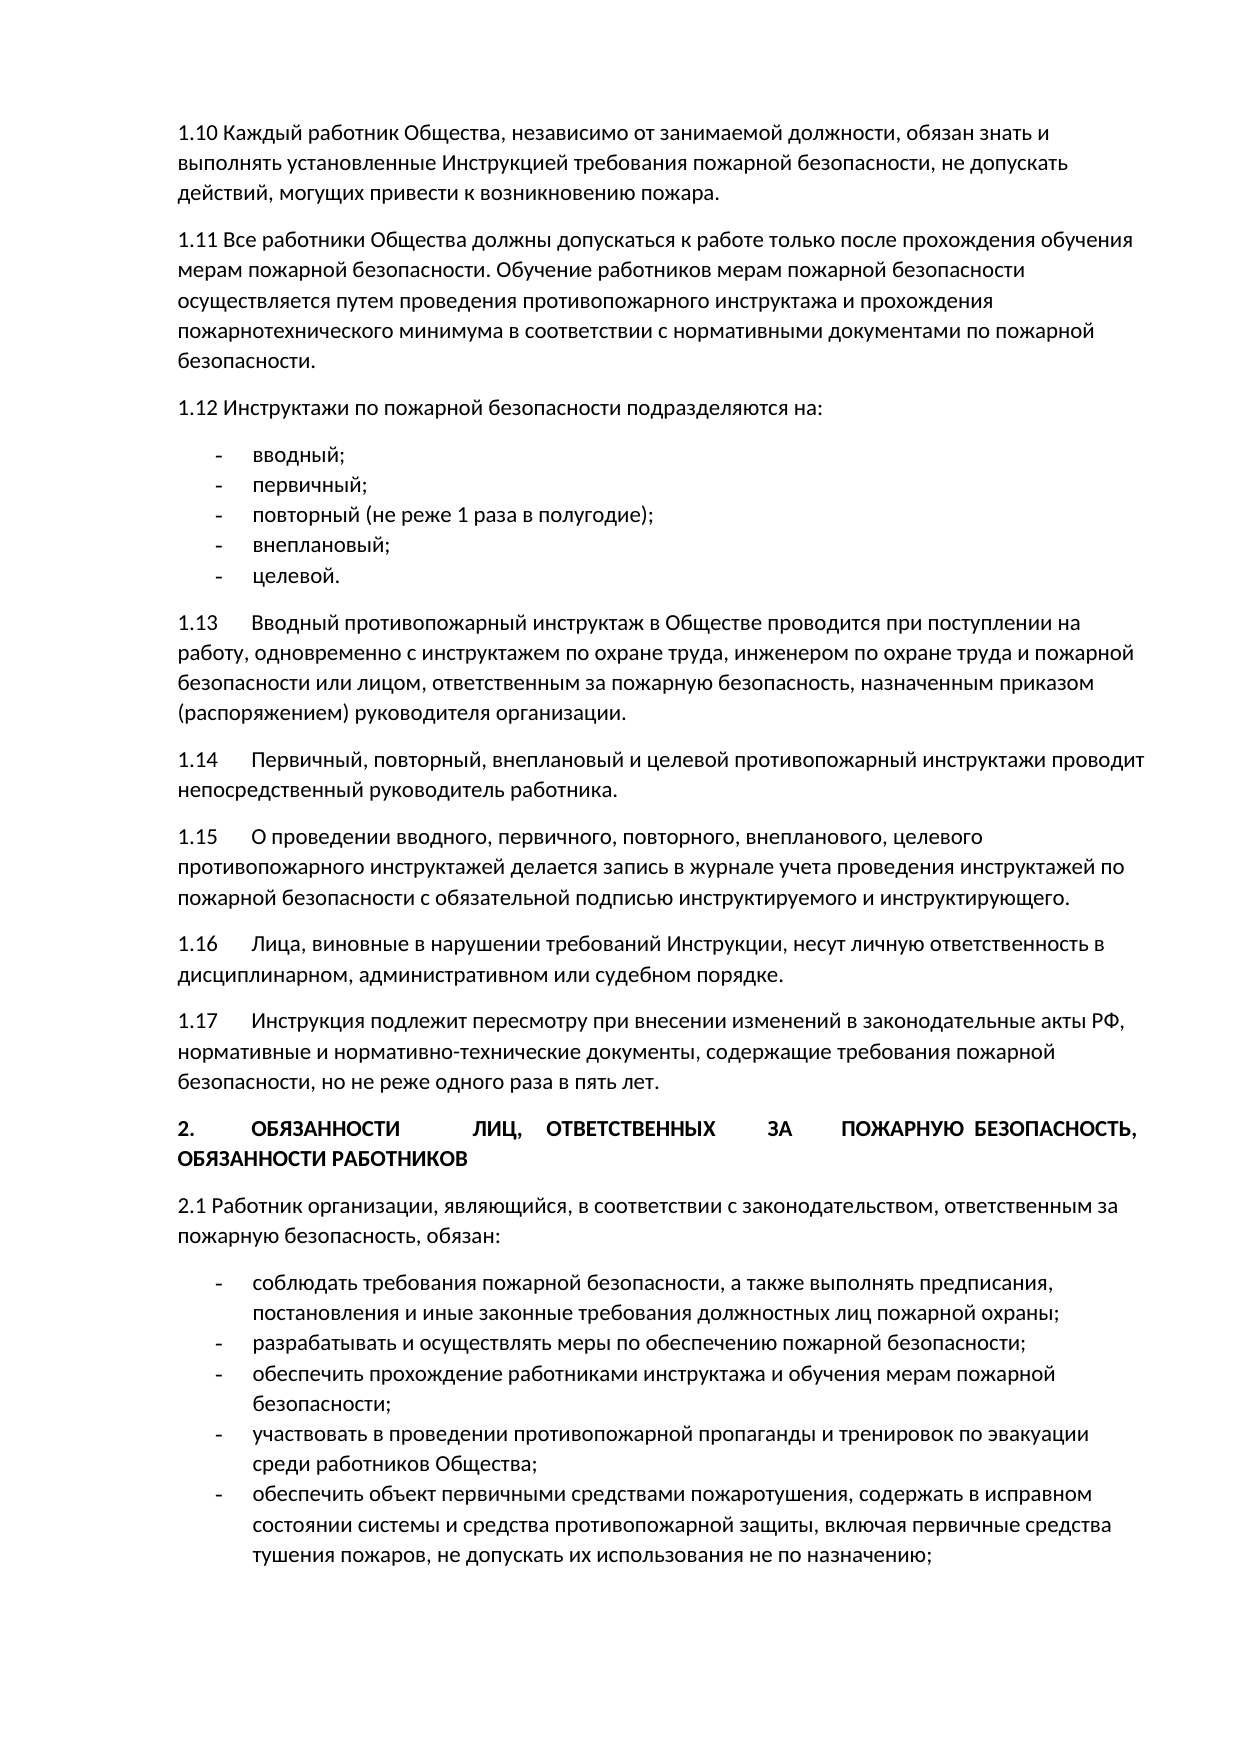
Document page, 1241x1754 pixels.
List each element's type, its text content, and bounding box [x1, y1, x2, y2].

list обеспечить прохождение работниками инструктажа и обучения мерам пожарной безопасности; [215, 1359, 1152, 1417]
list вводный; [215, 440, 1152, 468]
list внеплановый; [215, 531, 1152, 559]
list разрабатывать и осуществлять меры по обеспечению пожарной безопасности; [215, 1328, 1152, 1357]
text 1.14 Первичный, повторный, внеплановый и целевой противопожарный инструктажи проводит непосредственный руководитель работника. [177, 745, 1152, 803]
text 1.15 О проведении вводного, первичного, повторного, внепланового, целевого противопожарного инструктажей делается запись в журнале учета проведения инструктажей по пожарной безопасности с обязательной подписью инструктируемого и инструктирующего. [177, 822, 1152, 911]
list участвовать в проведении противопожарной пропаганды и тренировок по эвакуации среди работников Общества; [215, 1419, 1152, 1477]
text 1.16 Лица, виновные в нарушении требований Инструкции, несут личную ответственность в дисциплинарном, административном или судебном порядке. [177, 929, 1152, 988]
list целевой. [215, 561, 1152, 589]
list соблюдать требования пожарной безопасности, а также выполнять предписания, постановления и иные законные требования должностных лиц пожарной охраны; [215, 1268, 1152, 1326]
text 1.10 Каждый работник Общества, независимо от занимаемой должности, обязан знать и выполнять установленные Инструкцией требования пожарной безопасности, не допускать действий, могущих привести к возникновению пожара. [177, 118, 1152, 207]
text 1.17 Инструкция подлежит пересмотру при внесении изменений в законодательные акты РФ, нормативные и нормативно-технические документы, содержащие требования пожарной безопасности, но не реже одного раза в пять лет. [177, 1007, 1152, 1095]
text 1.13 Вводный противопожарный инструктаж в Обществе проводится при поступлении на работу, одновременно с инструктажем по охране труда, инженером по охране труда и пожарной безопасности или лицом, ответственным за пожарную безопасность, назначенным приказом (распоряжением) руководителя организации. [177, 608, 1152, 726]
list первичный; [215, 470, 1152, 498]
text 1.12 Инструктажи по пожарной безопасности подразделяются на: [177, 393, 1152, 421]
list обеспечить объект первичными средствами пожаротушения, содержать в исправном состоянии системы и средства противопожарной защиты, включая первичные средства тушения пожаров, не допускать их использования не по назначению; [215, 1479, 1152, 1568]
text 2.1 Работник организации, являющийся, в соответствии с законодательством, ответственным за пожарную безопасность, обязан: [177, 1191, 1152, 1249]
text 2. ОБЯЗАННОСТИ ЛИЦ, ОТВЕТСТВЕННЫХ ЗА ПОЖАРНУЮ БЕЗОПАСНОСТЬ, ОБЯЗАННОСТИ РАБОТНИКОВ [177, 1114, 1152, 1172]
list повторный (не реже 1 раза в полугодие); [215, 500, 1152, 528]
text 1.11 Все работники Общества должны допускаться к работе только после прохождения обучения мерам пожарной безопасности. Обучение работников мерам пожарной безопасности осуществляется путем проведения противопожарного инструктажа и прохождения пожарнотехнического минимума в соответствии с нормативными документами по пожарной безопасности. [177, 225, 1152, 374]
